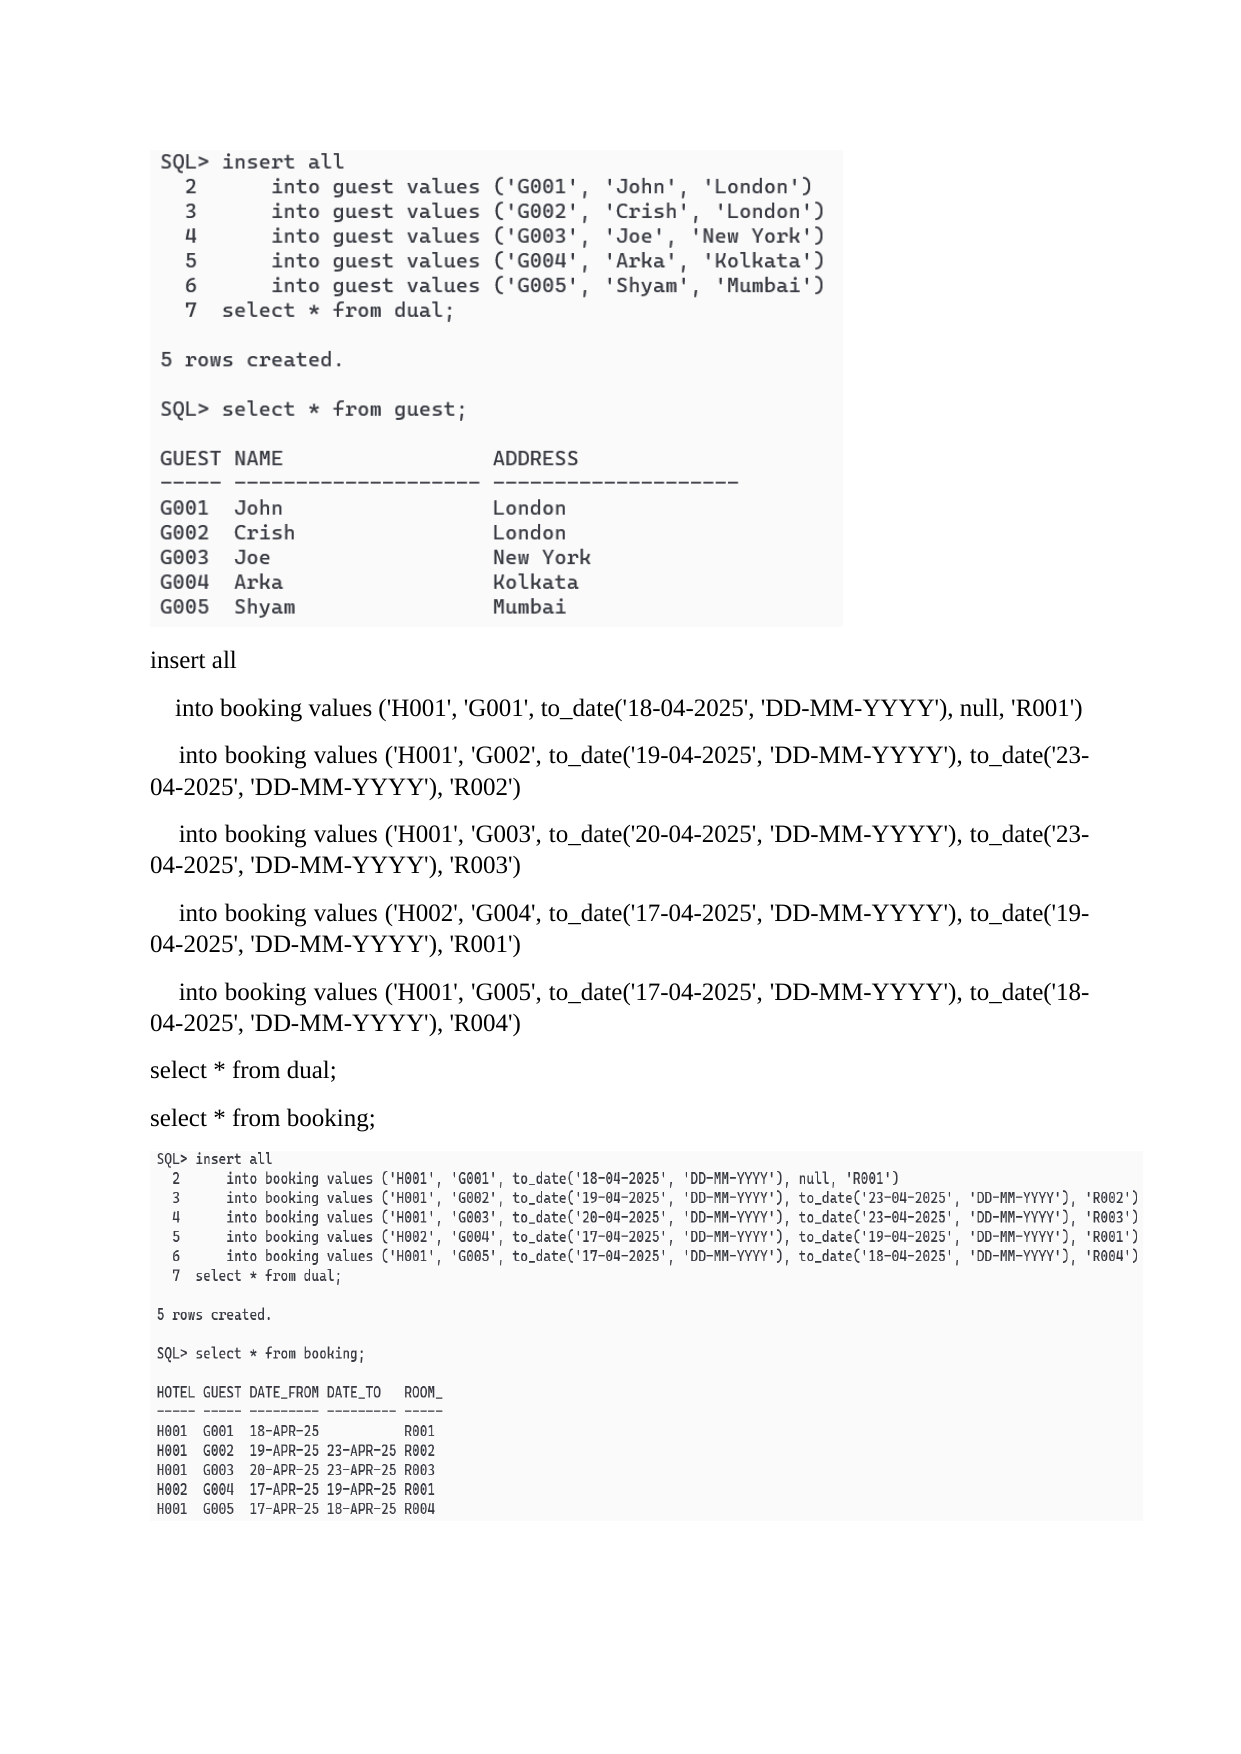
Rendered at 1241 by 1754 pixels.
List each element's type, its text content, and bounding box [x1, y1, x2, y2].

text into booking values ('H001', 'G001', to_date('18-04-2025', 'DD-MM-YYYY'), null, 'R001') [150, 693, 1090, 722]
text into booking values ('H001', 'G003', to_date('20-04-2025', 'DD-MM-YYYY'), to_date('23-04-2025', 'DD-MM-YYYY'), 'R003') [150, 819, 1090, 879]
text into booking values ('H001', 'G005', to_date('17-04-2025', 'DD-MM-YYYY'), to_date('18-04-2025', 'DD-MM-YYYY'), 'R004') [150, 977, 1090, 1037]
text insert all [150, 645, 1090, 674]
text into booking values ('H002', 'G004', to_date('17-04-2025', 'DD-MM-YYYY'), to_date('19-04-2025', 'DD-MM-YYYY'), 'R001') [150, 898, 1090, 958]
picture [150, 150, 843, 627]
text select * from booking; [150, 1103, 1090, 1132]
text select * from dual; [150, 1056, 1090, 1084]
picture [150, 1151, 1144, 1521]
text into booking values ('H001', 'G002', to_date('19-04-2025', 'DD-MM-YYYY'), to_date('23-04-2025', 'DD-MM-YYYY'), 'R002') [150, 741, 1090, 800]
